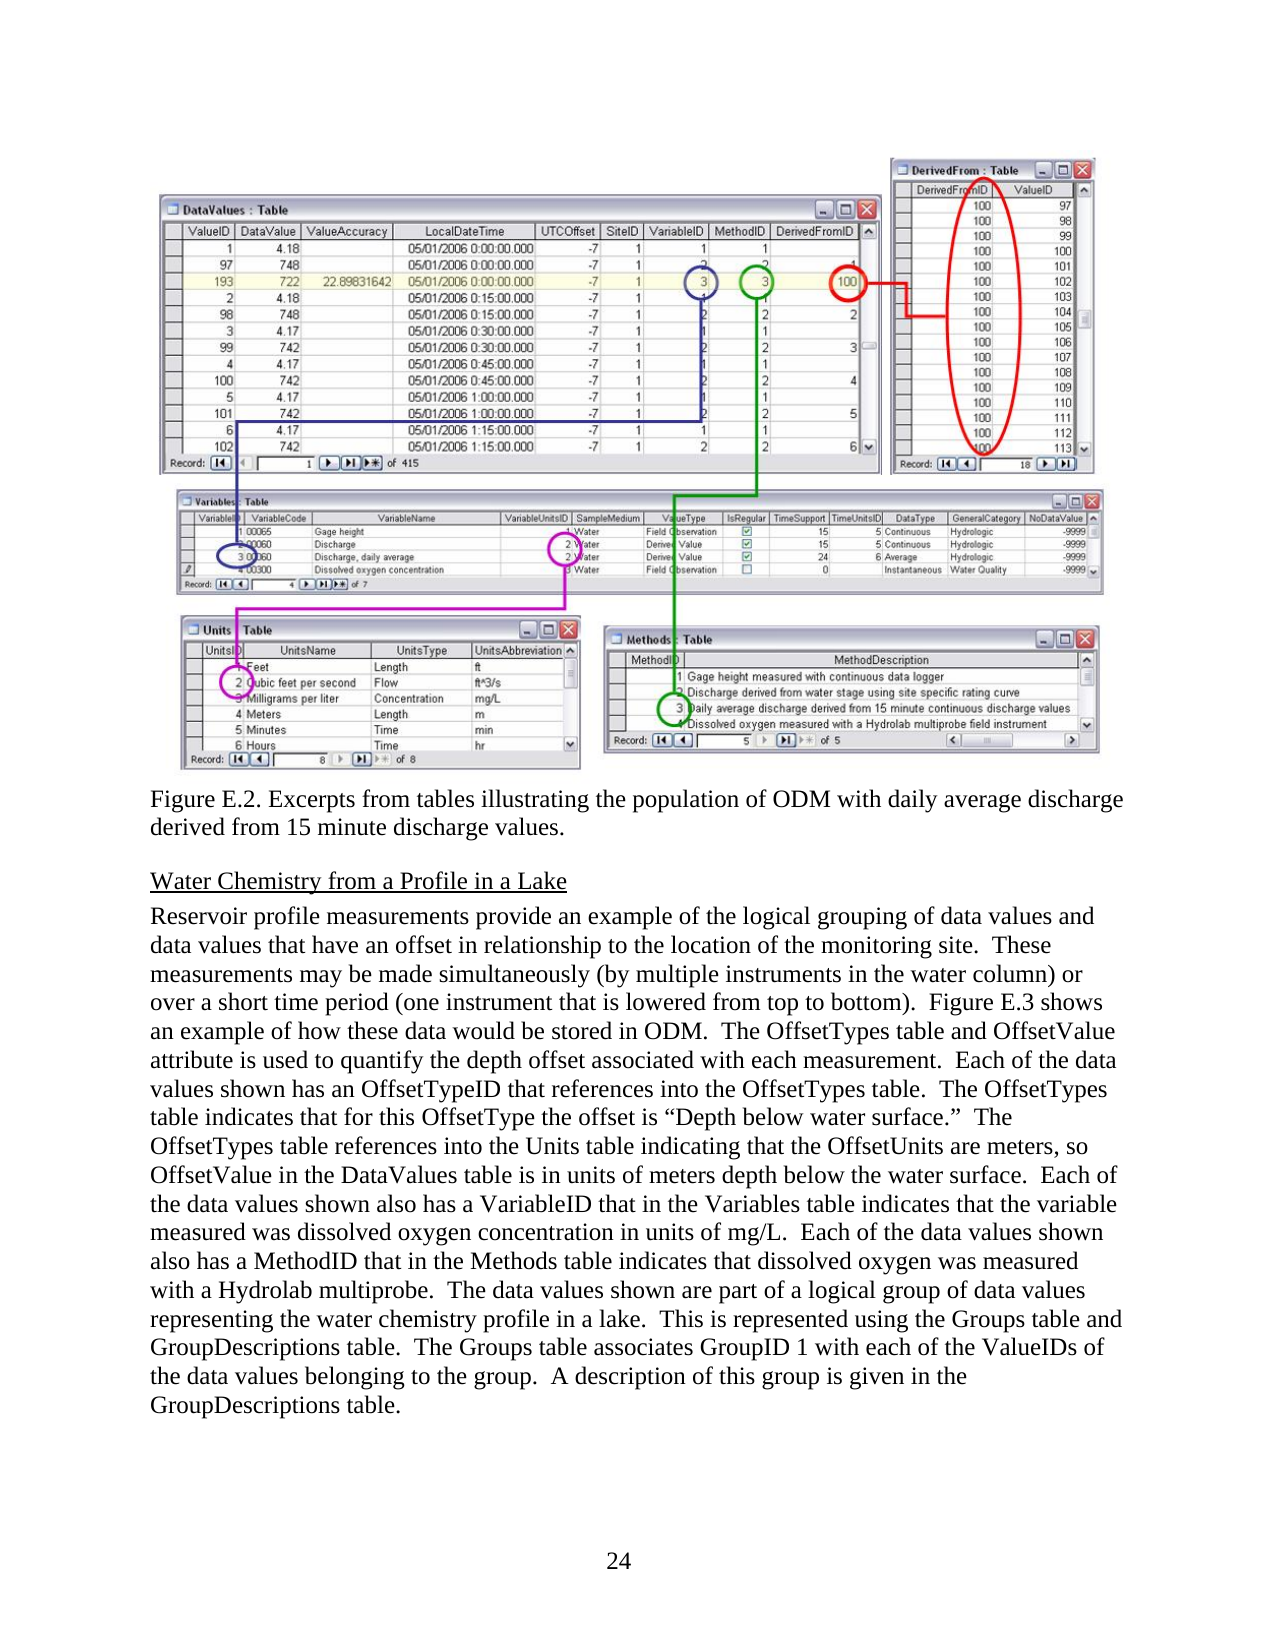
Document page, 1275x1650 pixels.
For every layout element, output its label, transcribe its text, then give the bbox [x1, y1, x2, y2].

picture [150, 150, 1126, 784]
subtitle Water Chemistry from a Profile in a [150, 866, 1125, 895]
text Reservoir profile measurements provide an example of the logical grouping of data values and data values that have an offset in relationship to the location of the monitoring site. These measurements may be made simultaneously (by multiple instruments in the water column) or over a short time period (one instrument that is lowered from top to bottom). Figure E.3 shows an example of how these data would be stored in ODM. The OffsetTypes table and OffsetValue attribute is used to quantify the depth offset associated with each measurement. Each of the data values shown has an OffsetTypeID that references into the OffsetTypes table. The OffsetTypes table indicates that for this OffsetType the offset is “Depth below water surface.” The OffsetTypes table references into the Units table indicating that the OffsetUnits are meters, so OffsetValue in the DataValues table is in units of meters depth below the water surface. Each of the data values shown also has a VariableID that in the Variables table indicates that the variable measured was dissolved oxygen concentration in units of mg/L. Each of the data values shown also has a MethodID that in the Methods table indicates that dissolved oxygen was measured with a Hydrolab multiprobe. The data values shown are part of a logical group of data values representing the water chemistry profile in a lake. This is represented using the Groups table and GroupDescriptions table. The Groups table associates GroupID 1 with each of the ValueIDs of the data values belonging to the group. A description of this group is given in the GroupDescriptions table. [150, 901, 1125, 1419]
text Figure E.2. Excerpts from tables illustrating the population of ODM with daily average discharge derived from 15 minute discharge values. [150, 784, 1125, 841]
